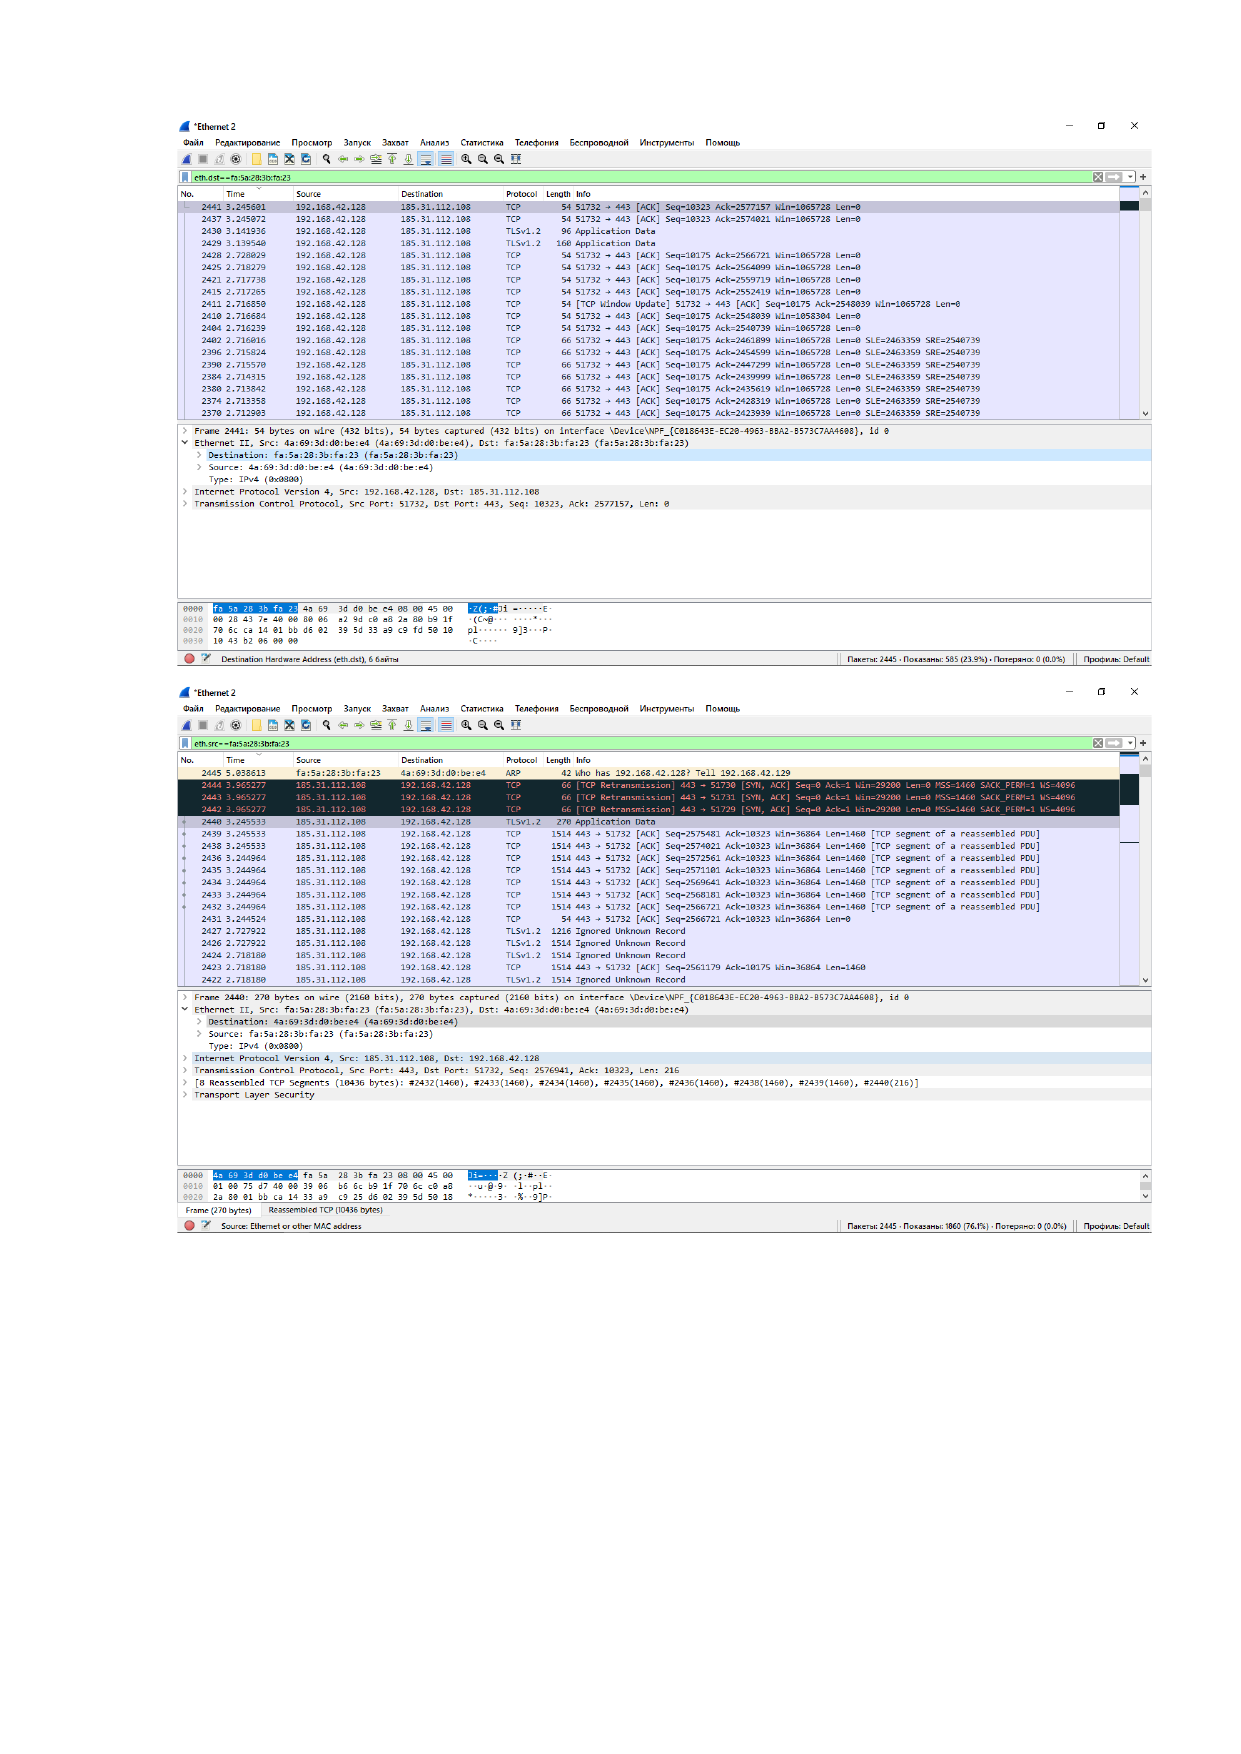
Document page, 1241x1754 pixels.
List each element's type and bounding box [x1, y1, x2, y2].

picture [177, 118, 1152, 666]
picture [177, 685, 1152, 1233]
